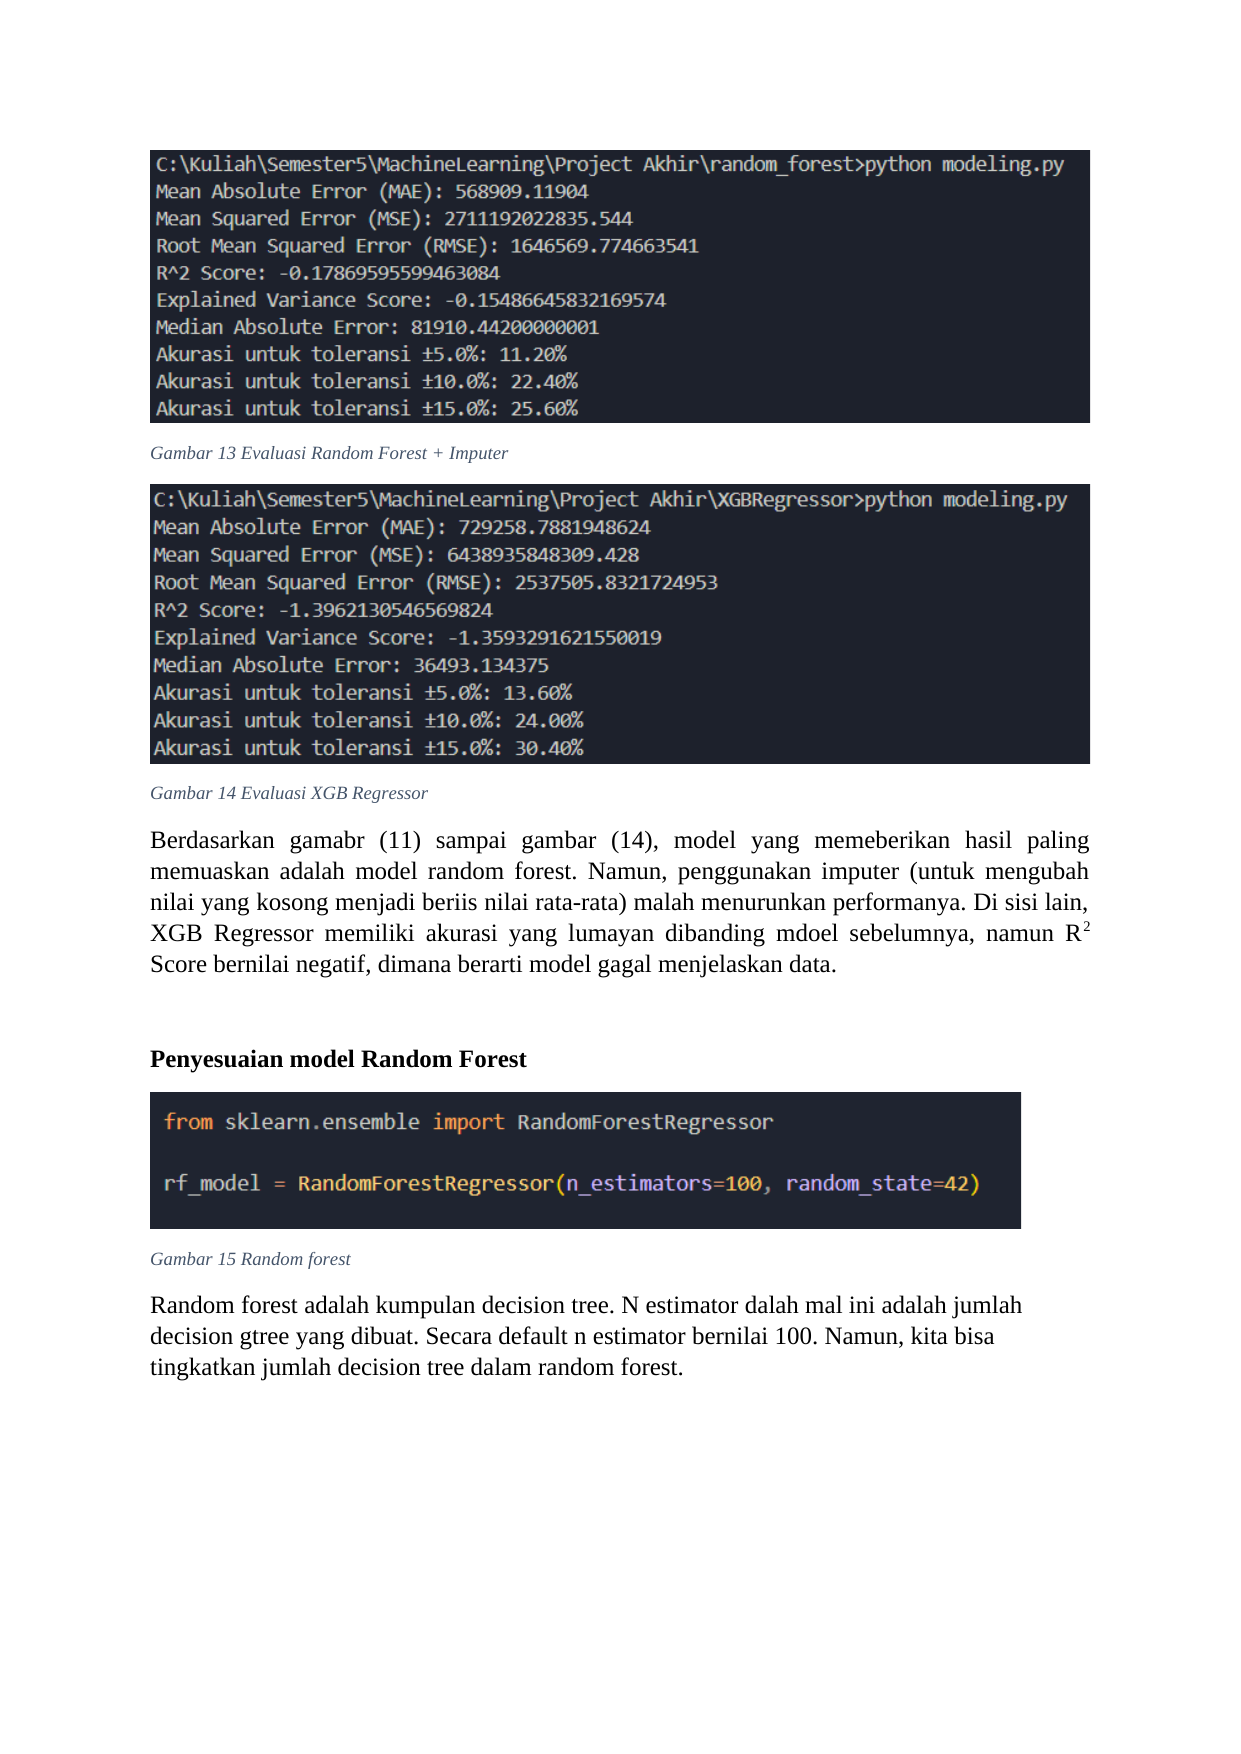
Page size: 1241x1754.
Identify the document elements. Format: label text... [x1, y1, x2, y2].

text Gambar 13 Evaluasi Random Forest + Imputer [150, 442, 1090, 463]
text Random forest adalah kumpulan decision tree. N estimator dalah mal ini adalah jumlah decision gtree yang dibuat. Secara default n estimator bernilai 100. Namun, kita bisa tingkatkan jumlah decision tree dalam random forest. [150, 1290, 1090, 1381]
text Gambar 14 Evaluasi XGB Regressor [150, 782, 1090, 804]
text Berdasarkan gamabr (11) sampai gambar (14), model yang memeberikan hasil paling memuaskan adalah model random forest. Namun, penggunakan imputer (untuk mengubah nilai yang kosong menjadi beriis nilai rata-rata) malah menurunkan performanya. Di sisi lain, XGB Regressor memiliki akurasi yang lumayan dibanding mdoel sebelumnya, namun R2 Score bernilai negatif, dimana berarti model gagal menjelaskan data. [150, 825, 1090, 978]
picture [150, 1092, 1022, 1229]
text Penyesuaian model Random Forest [150, 1044, 1090, 1073]
text Gambar 15 Random forest [150, 1248, 1090, 1269]
picture [150, 484, 1091, 764]
picture [150, 150, 1091, 423]
